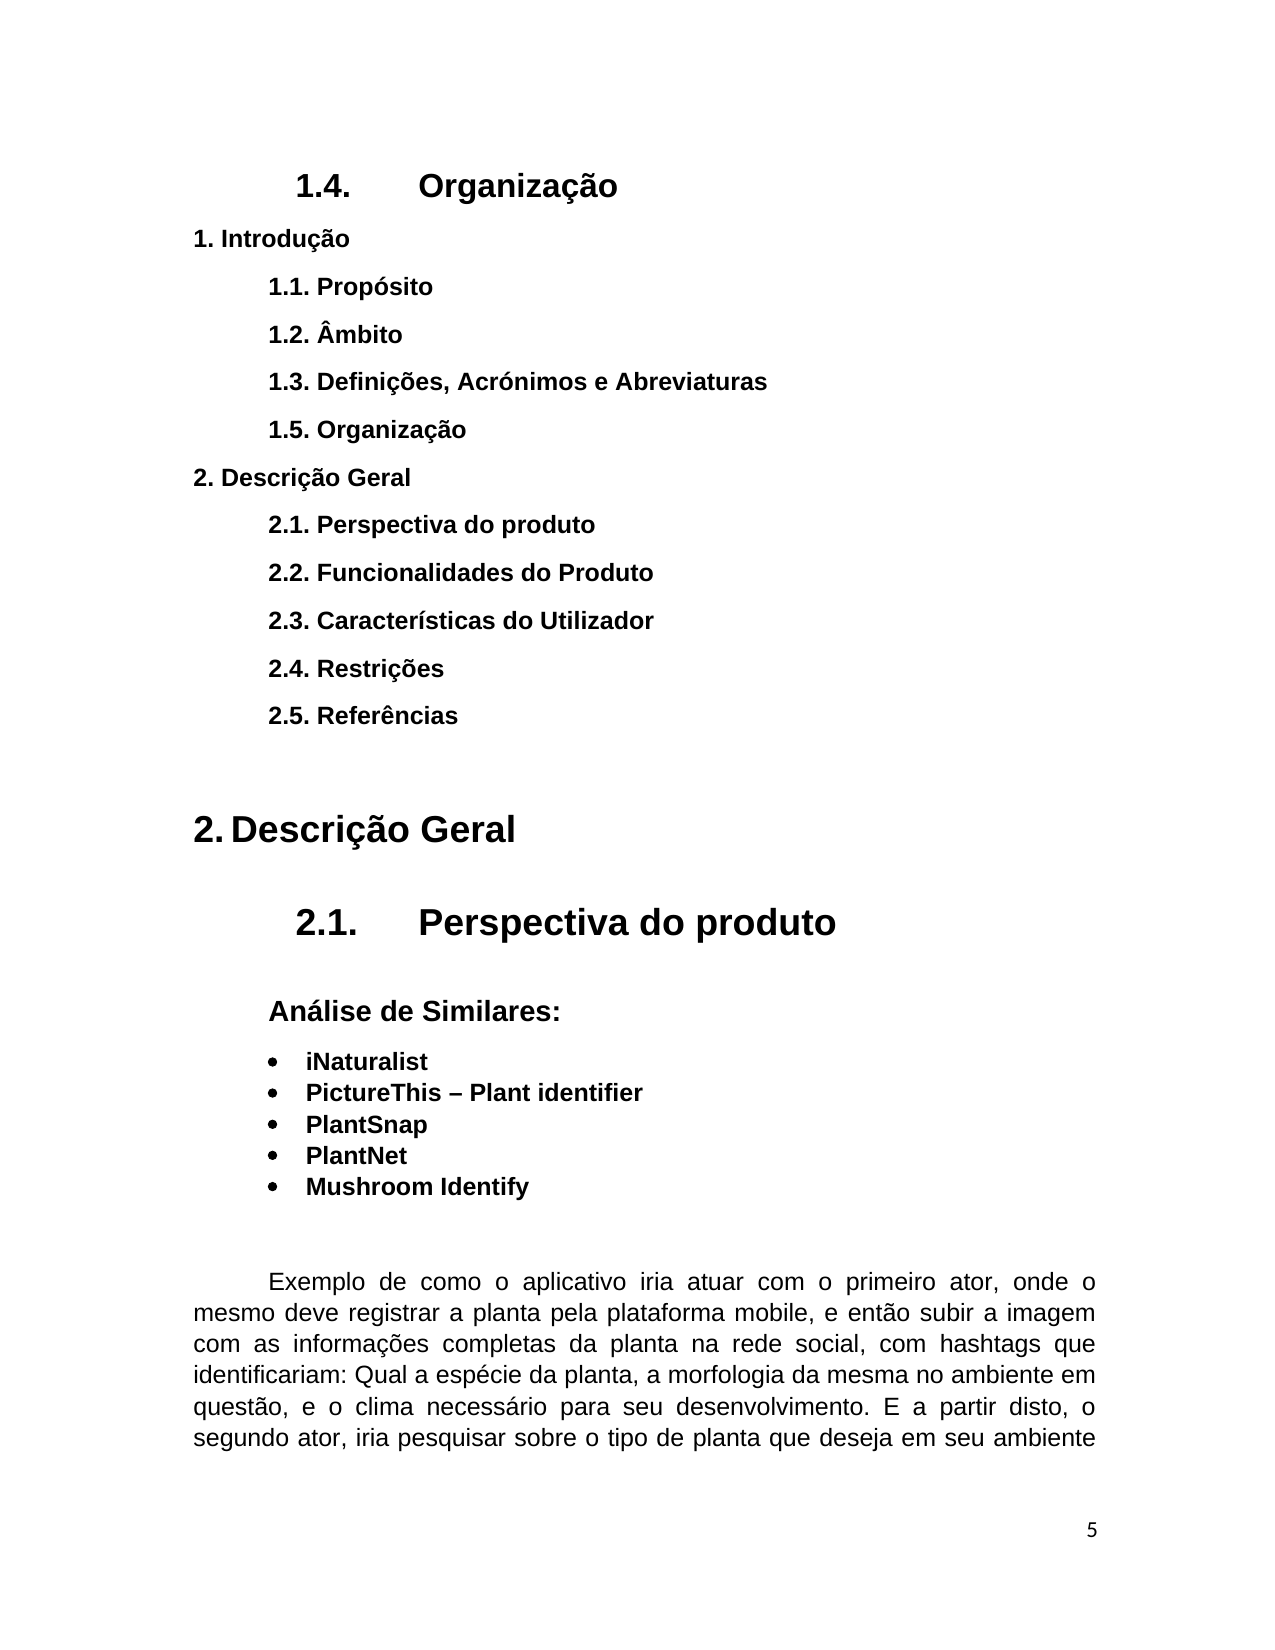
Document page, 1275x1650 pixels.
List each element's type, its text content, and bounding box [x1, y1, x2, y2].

list PlantNet [268, 1141, 1098, 1169]
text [193, 1267, 1098, 1451]
text 1.3. Definições, Acrónimos e Abreviaturas [193, 367, 1098, 396]
list Organização [295, 166, 1098, 204]
text 2.4. Restrições [193, 653, 1098, 682]
text 1.1. Propósito [193, 272, 1098, 301]
text 2.5. Referências [193, 701, 1098, 730]
list Descrição Geral [193, 807, 1098, 850]
text 2. Descrição Geral [193, 463, 1098, 491]
list iNaturalist [268, 1047, 1098, 1076]
list PictureThis – Plant identifier [268, 1078, 1098, 1107]
text 1.5. Organização [193, 415, 1098, 444]
text 2.1. Perspectiva do produto [193, 510, 1098, 539]
text 2.3. Características do Utilizador [193, 606, 1098, 634]
text 1.2. Âmbito [193, 319, 1098, 348]
list Perspectiva do produto [295, 900, 1098, 943]
text Análise de Similares: [231, 994, 1098, 1028]
list Mushroom Identify [268, 1172, 1098, 1201]
list PlantSnap [268, 1109, 1098, 1138]
text 1. Introdução [193, 224, 1098, 253]
text 2.2. Funcionalidades do Produto [193, 558, 1098, 587]
